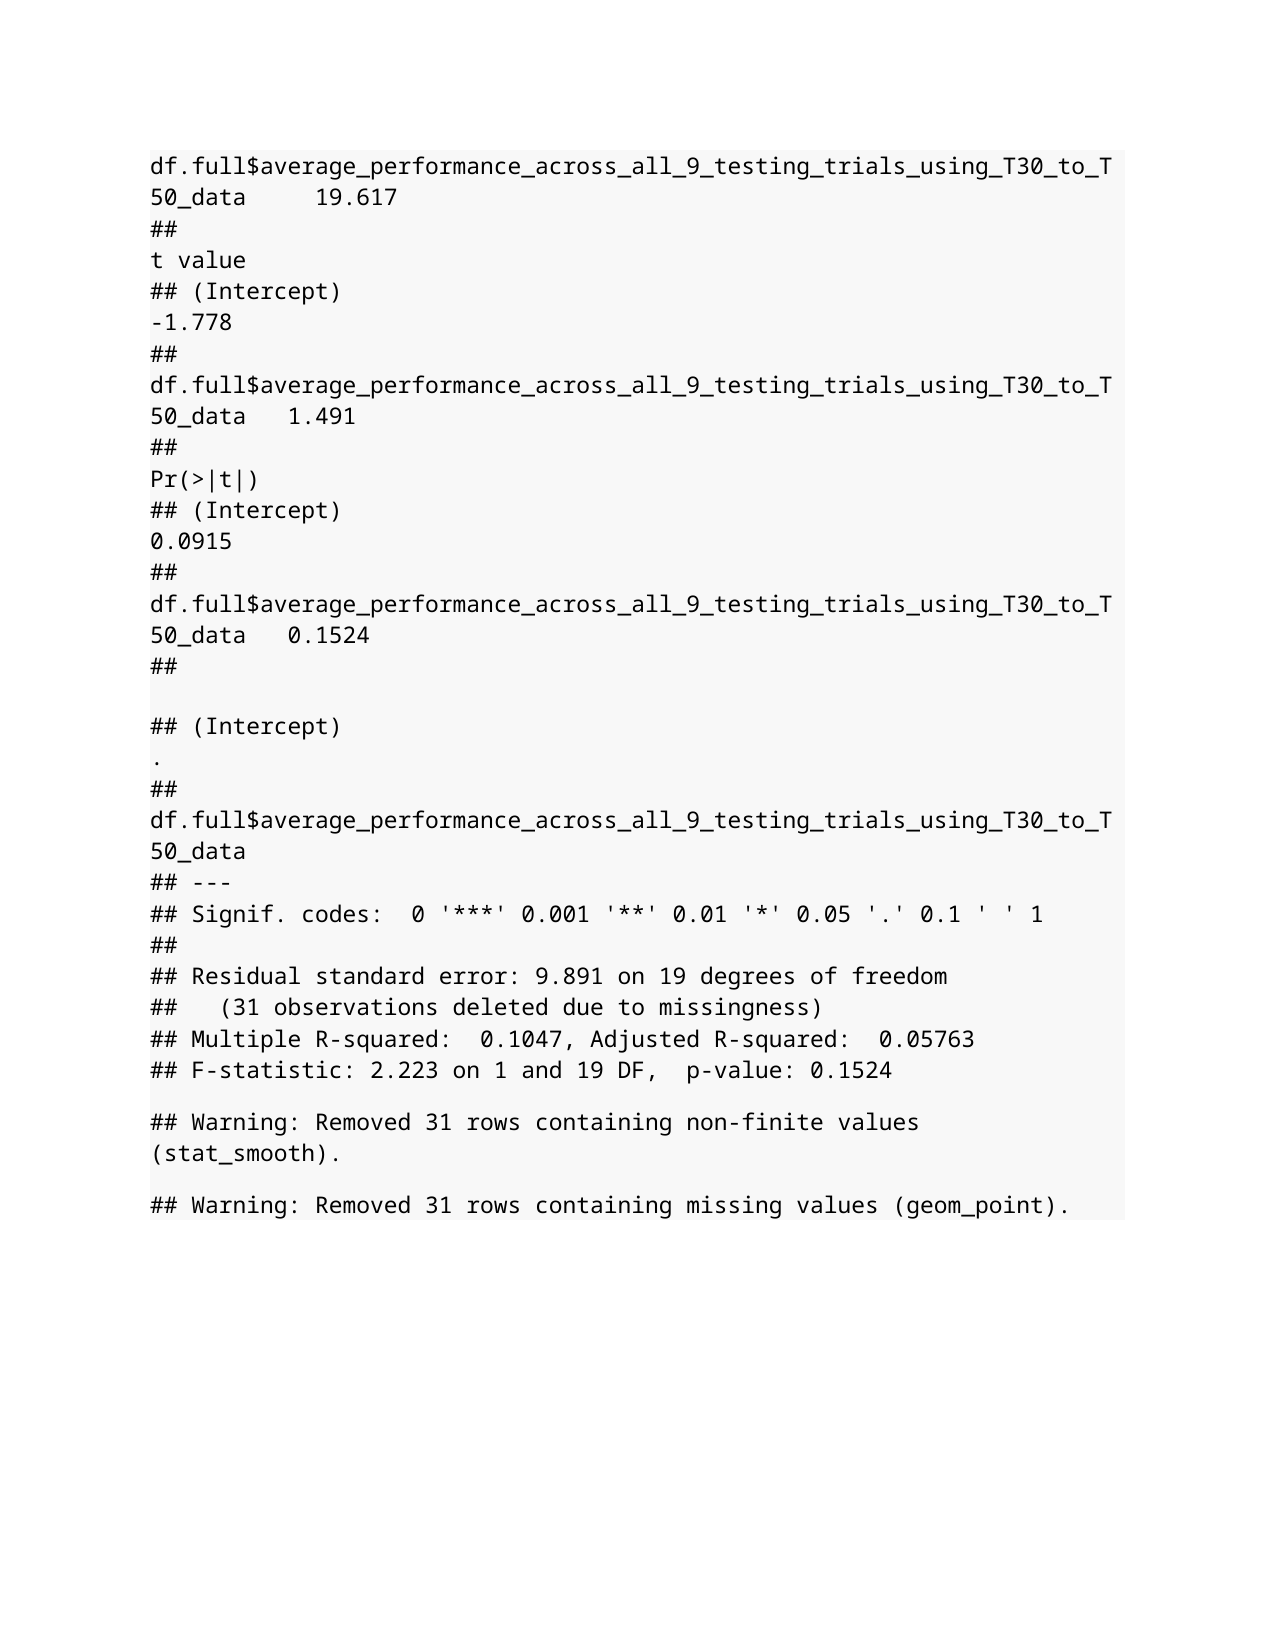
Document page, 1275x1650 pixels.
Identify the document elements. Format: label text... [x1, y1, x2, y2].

text ## Warning: Removed 31 rows containing non-finite values (stat_smooth). [150, 1106, 1125, 1168]
text ## Warning: Removed 31 rows containing missing values (geom_point). [150, 1189, 1125, 1220]
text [150, 150, 1125, 1085]
